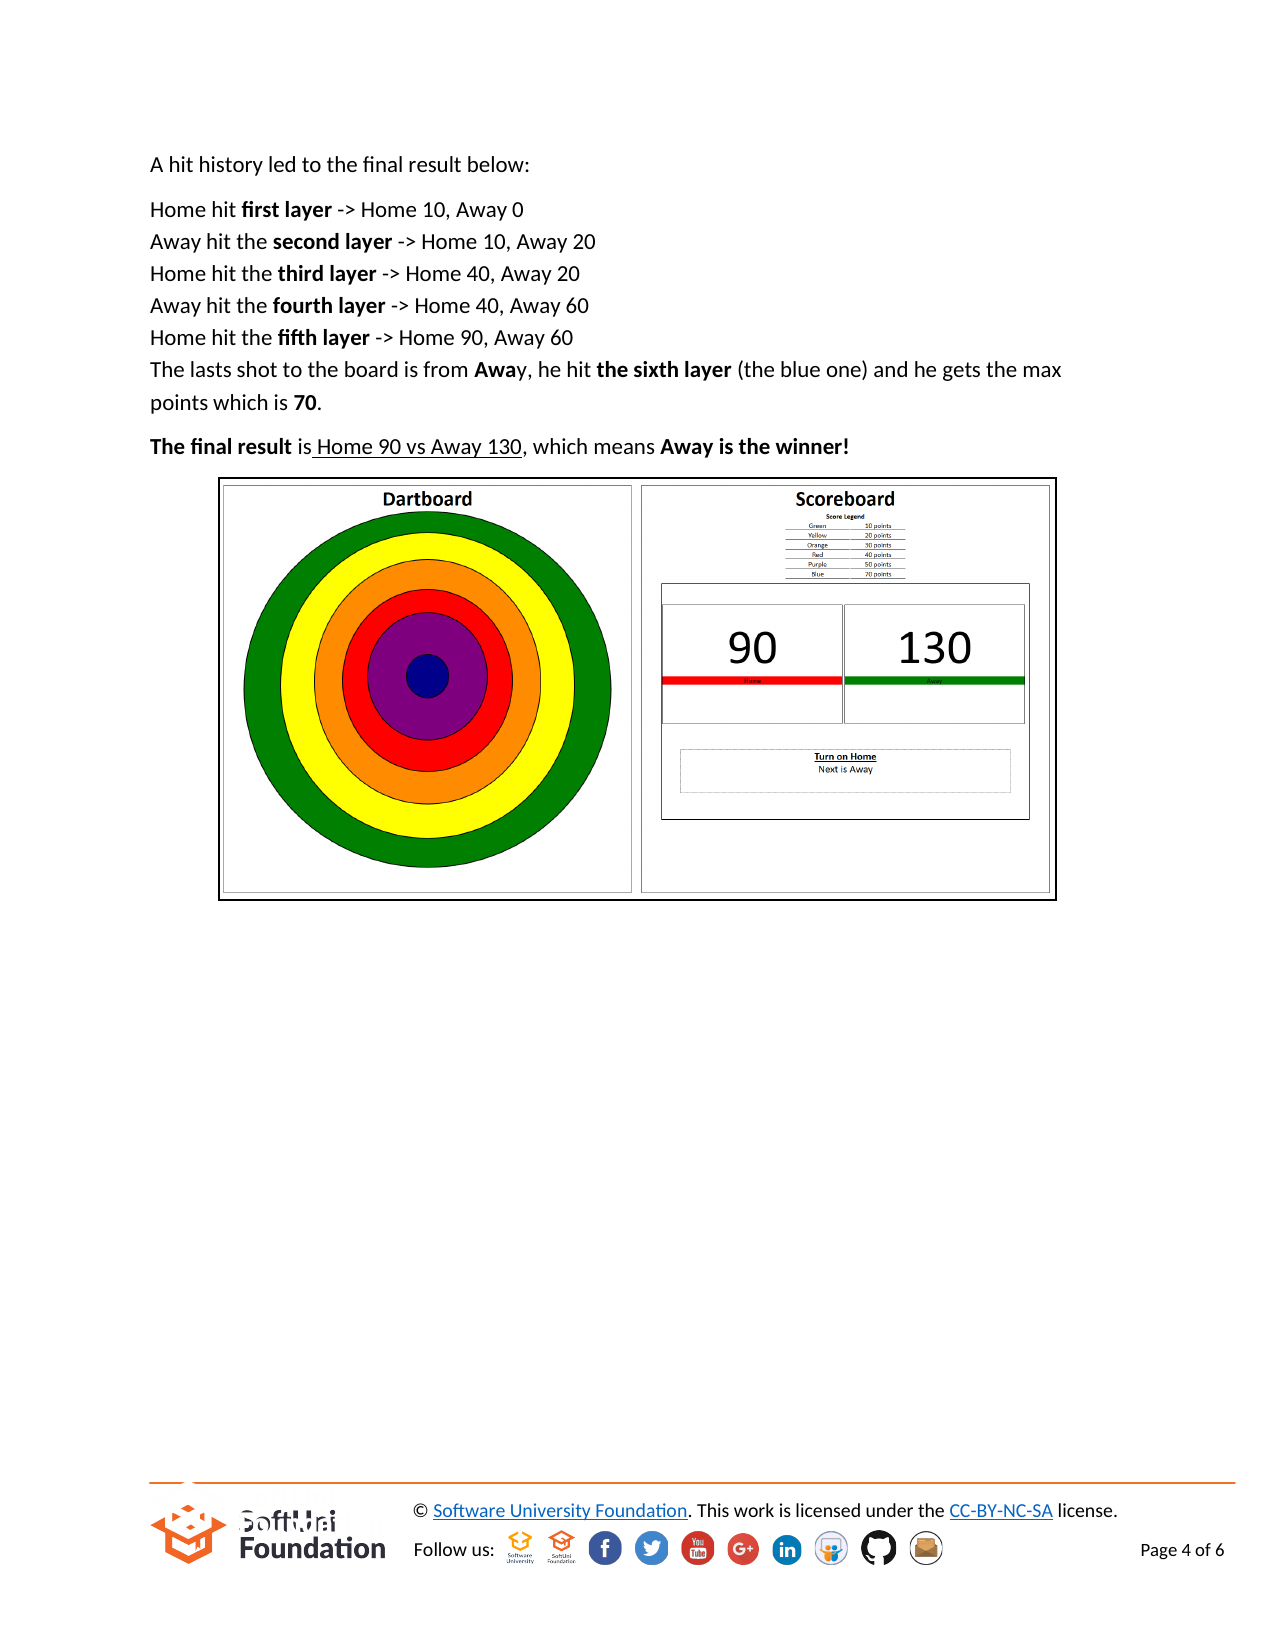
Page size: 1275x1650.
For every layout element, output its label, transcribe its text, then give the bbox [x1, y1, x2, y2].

picture [220, 479, 1055, 899]
picture [786, 1547, 795, 1556]
picture [150, 1480, 385, 1564]
picture [814, 1531, 848, 1565]
picture [681, 1531, 715, 1565]
picture [861, 1530, 897, 1565]
picture [635, 1531, 668, 1565]
picture [909, 1531, 943, 1565]
picture [772, 1556, 781, 1565]
text A hit history led to the final result below: [150, 150, 1125, 178]
text Home hit first layer -> Home 10, Away 0 Away hit the second layer -> Home 10, Away 20 Home hit the third layer -> Home 40, Away 20 Away hit the fourth layer -> Home 40, Away 60 Home hit the fifth layer -> Home 90, Away 60 The lasts shot to the board is from Away, he hit the sixth layer (the blue one) and he gets the max points which is 70. [150, 195, 1125, 416]
picture [793, 1556, 802, 1565]
picture [793, 1535, 802, 1544]
picture [588, 1531, 622, 1565]
picture [772, 1535, 781, 1544]
picture [727, 1533, 759, 1565]
text The final result is Home 90 vs Away 130, which means Away is the winner! [150, 432, 1125, 461]
picture [547, 1530, 576, 1565]
picture [506, 1531, 534, 1565]
